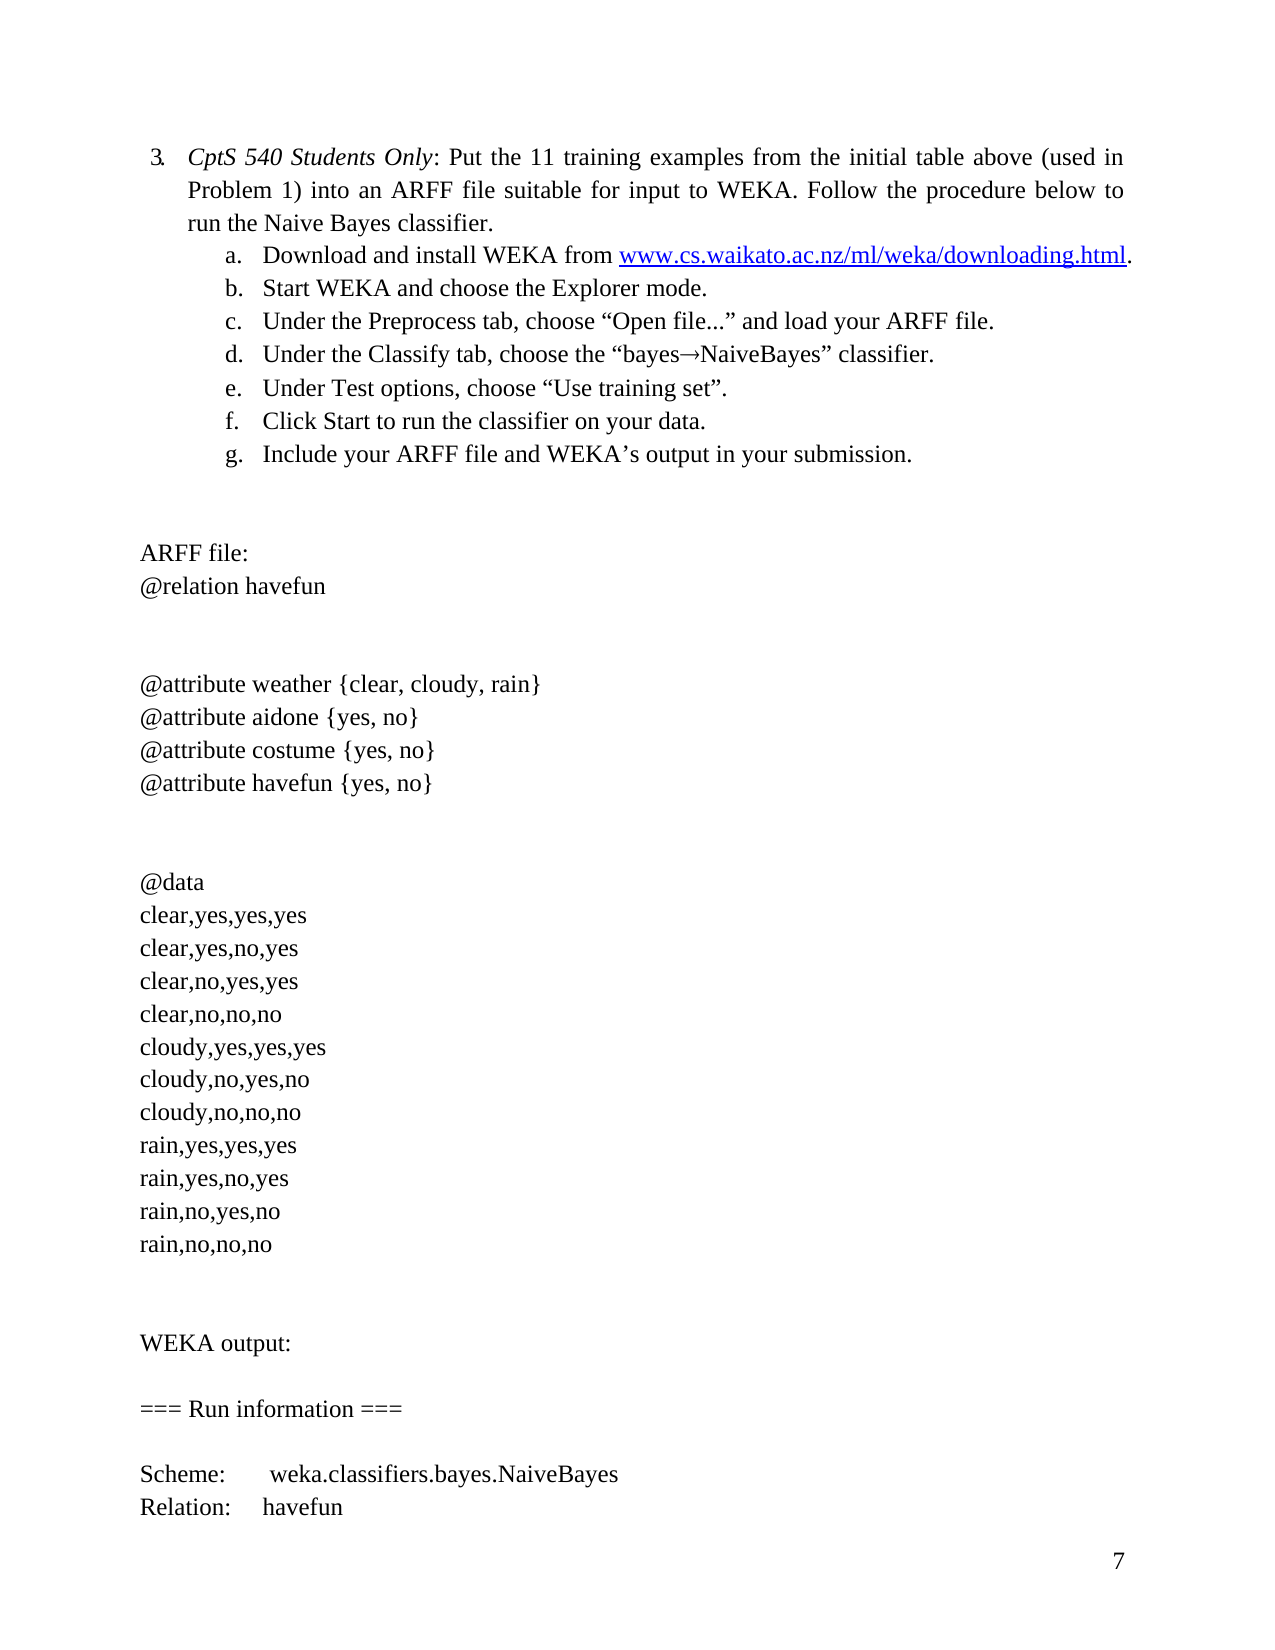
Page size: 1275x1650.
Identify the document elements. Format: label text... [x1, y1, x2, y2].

text Scheme: weka.classifiers.bayes.NaiveBayes [139, 1459, 1137, 1488]
list Download and install WEKA from www.cs.waikato.ac.nz/ml/weka/downloading.html. [225, 241, 1137, 269]
text @attribute aidone {yes, no} [139, 702, 1137, 731]
text @data [139, 867, 1137, 896]
text rain,yes,yes,yes [139, 1130, 1137, 1159]
text rain,yes,no,yes [139, 1163, 1137, 1192]
text cloudy,no,no,no [139, 1097, 1137, 1126]
text cloudy,no,yes,no [139, 1064, 1137, 1093]
list Under the Classify tab, choose the “bayesNaiveBayes” classifier. [225, 339, 1137, 368]
list Click Start to run the classifier on your data. [225, 406, 1137, 435]
text clear,yes,yes,yes [139, 900, 1137, 929]
text rain,no,yes,no [139, 1196, 1137, 1225]
text cloudy,yes,yes,yes [139, 1032, 1137, 1060]
text @attribute havefun {yes, no} [139, 768, 1137, 797]
list Under Test options, choose “Use training set”. [225, 373, 1137, 402]
text clear,no,yes,yes [139, 966, 1137, 994]
text @attribute weather {clear, cloudy, rain} [139, 669, 1137, 698]
list CptS 540 Students Only: Put the 11 training examples from the initial table above (used in Problem 1) into an ARFF file suitable for input to WEKA. Follow the procedure below to run the Naive Bayes classifier. [150, 142, 1125, 236]
text ARFF file: [139, 538, 1137, 567]
text clear,no,no,no [139, 999, 1137, 1027]
list Under the Preprocess tab, choose “Open file...” and load your ARFF file. [225, 306, 1137, 335]
text === Run information === [139, 1394, 1137, 1422]
text @attribute costume {yes, no} [139, 735, 1137, 764]
text @relation havefun [139, 571, 1137, 599]
text rain,no,no,no [139, 1229, 1137, 1258]
text clear,yes,no,yes [139, 933, 1137, 962]
list Include your ARFF file and WEKA’s output in your submission. [225, 439, 1137, 468]
text Relation: havefun [139, 1492, 1137, 1521]
list Start WEKA and choose the Explorer mode. [225, 273, 1137, 302]
text WEKA output: [139, 1328, 1137, 1357]
